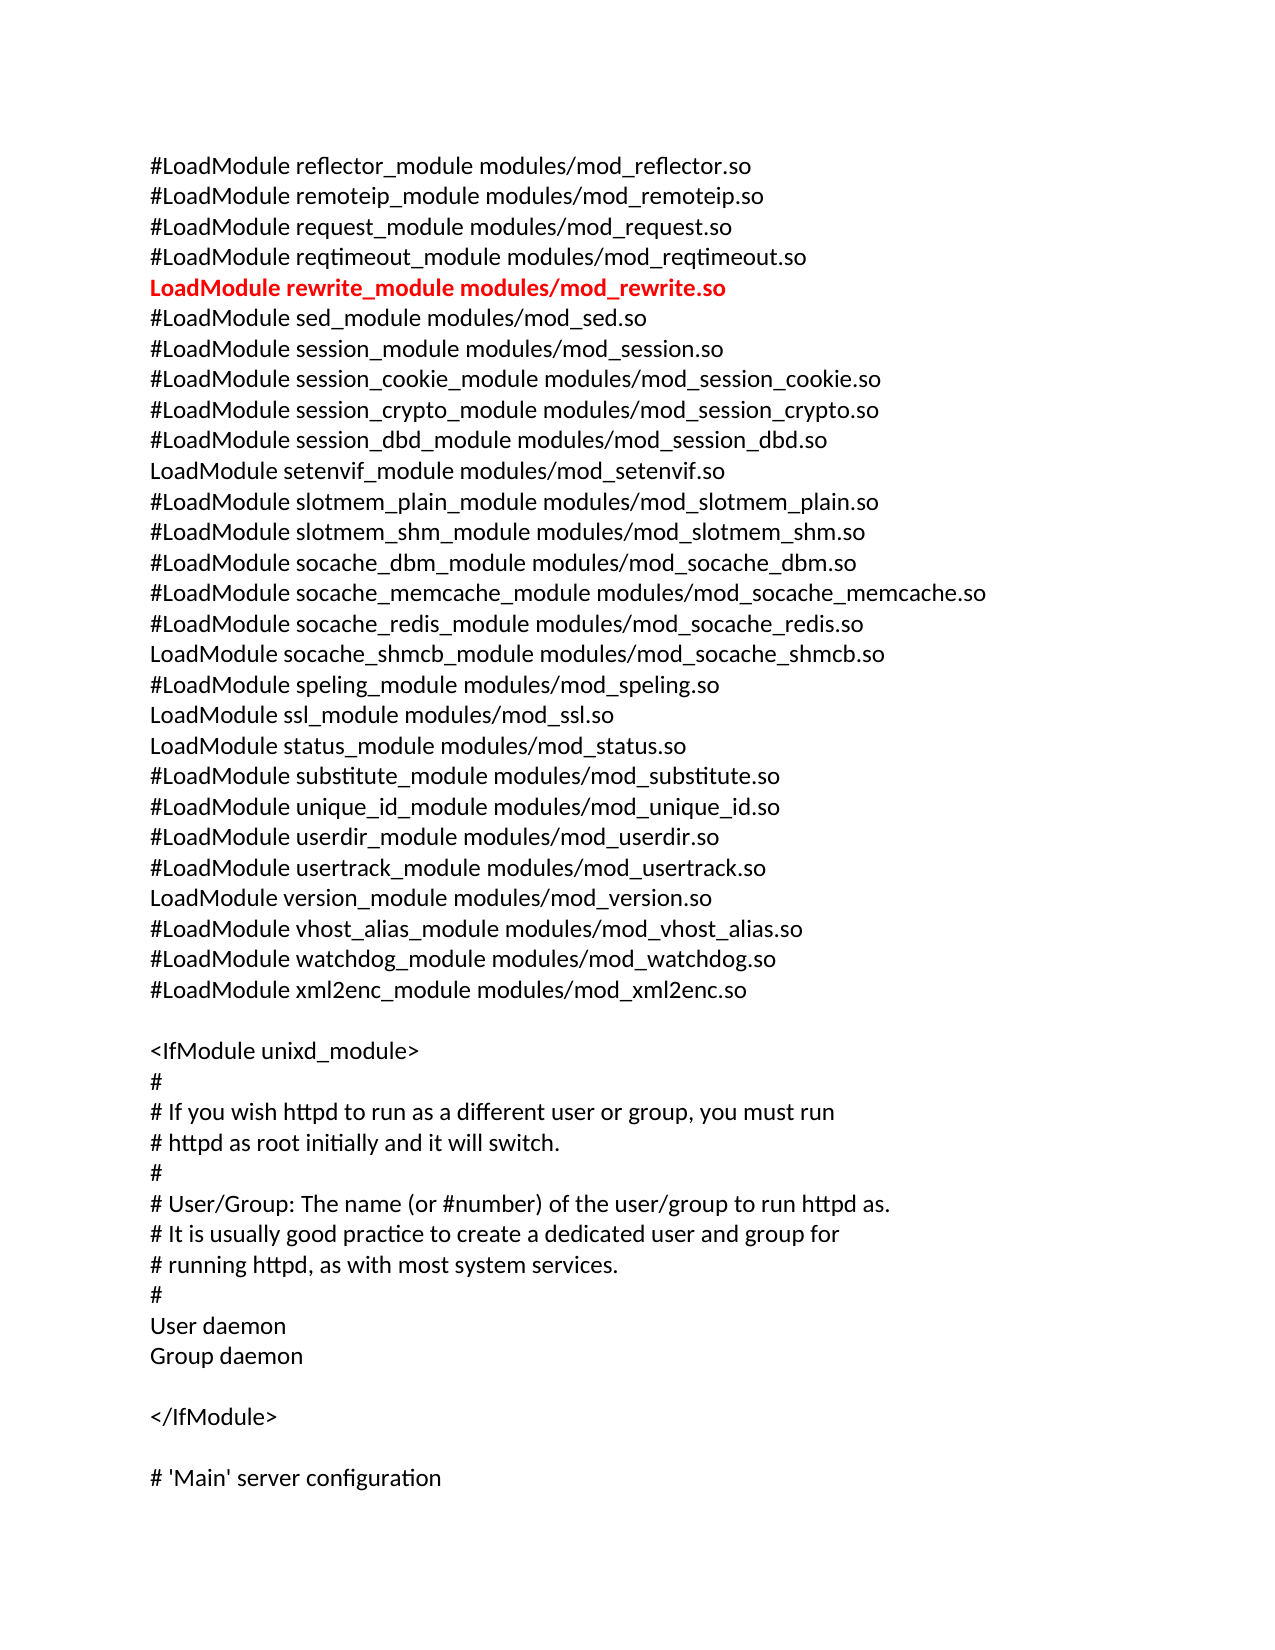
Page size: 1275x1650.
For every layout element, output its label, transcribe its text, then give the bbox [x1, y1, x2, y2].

text #LoadModule socache_dbm_module modules/mod_socache_dbm.so [150, 547, 1125, 577]
text #LoadModule session_cookie_module modules/mod_session_cookie.so [150, 364, 1125, 394]
text #LoadModule userdir_module modules/mod_userdir.so [150, 821, 1125, 852]
text #LoadModule session_crypto_module modules/mod_session_crypto.so [150, 394, 1125, 425]
text # [150, 1066, 1125, 1096]
text #LoadModule reflector_module modules/mod_reflector.so [150, 150, 1125, 181]
text # User/Group: The name (or #number) of the user/group to run httpd as. [150, 1188, 1125, 1218]
text LoadModule setenvif_module modules/mod_setenvif.so [150, 455, 1125, 486]
text <IfModule unixd_module> [150, 1035, 1125, 1066]
text #LoadModule session_dbd_module modules/mod_session_dbd.so [150, 425, 1125, 455]
text # running httpd, as with most system services. [150, 1249, 1125, 1279]
text #LoadModule speling_module modules/mod_speling.so [150, 669, 1125, 699]
text #LoadModule reqtimeout_module modules/mod_reqtimeout.so [150, 242, 1125, 272]
text LoadModule socache_shmcb_module modules/mod_socache_shmcb.so [150, 638, 1125, 669]
text # httpd as root initially and it will switch. [150, 1127, 1125, 1157]
text #LoadModule socache_redis_module modules/mod_socache_redis.so [150, 608, 1125, 638]
text # 'Main' server configuration [150, 1462, 1125, 1493]
text #LoadModule substitute_module modules/mod_substitute.so [150, 760, 1125, 791]
text # [150, 1279, 1125, 1310]
text User daemon [150, 1310, 1125, 1340]
text #LoadModule request_module modules/mod_request.so [150, 211, 1125, 242]
text # It is usually good practice to create a dedicated user and group for [150, 1218, 1125, 1249]
text #LoadModule vhost_alias_module modules/mod_vhost_alias.so [150, 913, 1125, 943]
text # If you wish httpd to run as a different user or group, you must run [150, 1096, 1125, 1127]
text #LoadModule socache_memcache_module modules/mod_socache_memcache.so [150, 577, 1125, 608]
text #LoadModule sed_module modules/mod_sed.so [150, 303, 1125, 333]
text #LoadModule unique_id_module modules/mod_unique_id.so [150, 791, 1125, 821]
text #LoadModule session_module modules/mod_session.so [150, 333, 1125, 364]
text LoadModule ssl_module modules/mod_ssl.so [150, 699, 1125, 730]
text #LoadModule remoteip_module modules/mod_remoteip.so [150, 181, 1125, 211]
text # [150, 1157, 1125, 1188]
text LoadModule status_module modules/mod_status.so [150, 730, 1125, 760]
text #LoadModule slotmem_shm_module modules/mod_slotmem_shm.so [150, 516, 1125, 547]
text #LoadModule watchdog_module modules/mod_watchdog.so [150, 943, 1125, 974]
text #LoadModule usertrack_module modules/mod_usertrack.so [150, 852, 1125, 882]
text LoadModule version_module modules/mod_version.so [150, 882, 1125, 913]
text </IfModule> [150, 1401, 1125, 1432]
text LoadModule rewrite_module modules/mod_rewrite.so [150, 272, 1125, 303]
text Group daemon [150, 1340, 1125, 1371]
text #LoadModule xml2enc_module modules/mod_xml2enc.so [150, 974, 1125, 1004]
text #LoadModule slotmem_plain_module modules/mod_slotmem_plain.so [150, 486, 1125, 516]
